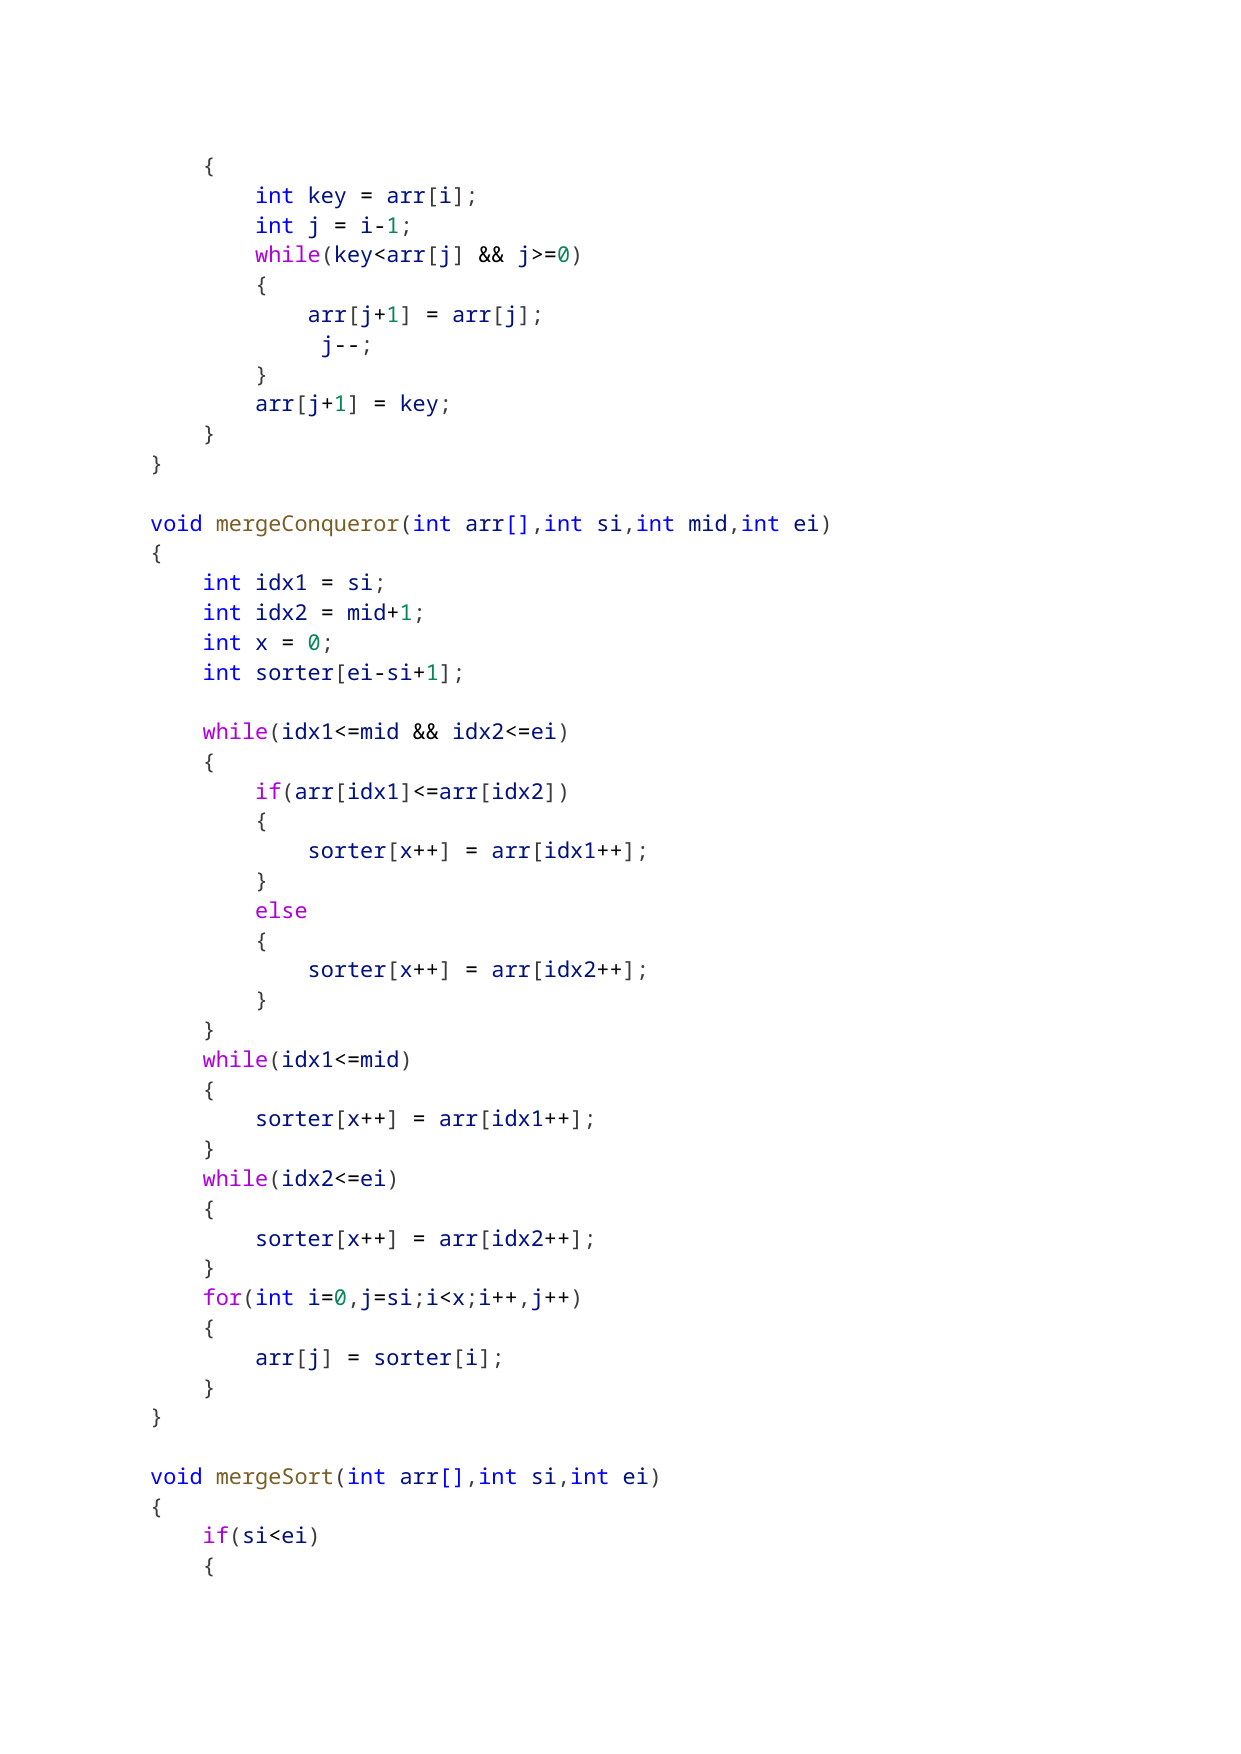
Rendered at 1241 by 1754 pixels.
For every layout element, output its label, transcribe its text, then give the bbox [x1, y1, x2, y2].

text arr[j] = sorter[i]; [150, 1342, 1090, 1371]
text else [150, 895, 1090, 924]
text void mergeConqueror(int arr[],int si,int mid,int ei) [150, 507, 1090, 537]
text arr[j+1] = key; [150, 388, 1090, 418]
text { [150, 1491, 1090, 1520]
text } [150, 984, 1090, 1014]
text int key = arr[i]; [150, 180, 1090, 209]
text for(int i=0,j=si;i<x;i++,j++) [150, 1282, 1090, 1312]
text } [150, 418, 1090, 448]
text } [150, 1014, 1090, 1044]
text sorter[x++] = arr[idx1++]; [150, 835, 1090, 865]
text } [150, 1133, 1090, 1163]
text } [150, 448, 1090, 478]
text sorter[x++] = arr[idx2++]; [150, 954, 1090, 984]
text } [150, 1371, 1090, 1401]
text { [150, 269, 1090, 299]
text j--; [150, 329, 1090, 358]
text { [150, 537, 1090, 567]
text sorter[x++] = arr[idx2++]; [150, 1222, 1090, 1252]
text sorter[x++] = arr[idx1++]; [150, 1103, 1090, 1133]
text int idx2 = mid+1; [150, 597, 1090, 627]
text int sorter[ei-si+1]; [150, 656, 1090, 686]
text if(arr[idx1]<=arr[idx2]) [150, 776, 1090, 805]
text { [150, 1312, 1090, 1342]
text int j = i-1; [150, 209, 1090, 239]
text { [150, 746, 1090, 776]
text int idx1 = si; [150, 567, 1090, 597]
text { [150, 1073, 1090, 1103]
text { [150, 1193, 1090, 1222]
text { [150, 805, 1090, 835]
text arr[j+1] = arr[j]; [150, 299, 1090, 329]
text } [150, 1252, 1090, 1282]
text { [150, 150, 1090, 180]
text if(si<ei) [150, 1520, 1090, 1550]
text } [150, 865, 1090, 895]
text while(idx2<=ei) [150, 1163, 1090, 1193]
text void mergeSort(int arr[],int si,int ei) [150, 1461, 1090, 1491]
text } [150, 358, 1090, 388]
text while(idx1<=mid && idx2<=ei) [150, 716, 1090, 746]
text { [150, 1550, 1090, 1580]
text while(idx1<=mid) [150, 1044, 1090, 1073]
text { [150, 924, 1090, 954]
text } [150, 1401, 1090, 1431]
text while(key<arr[j] && j>=0) [150, 239, 1090, 269]
text int x = 0; [150, 627, 1090, 656]
